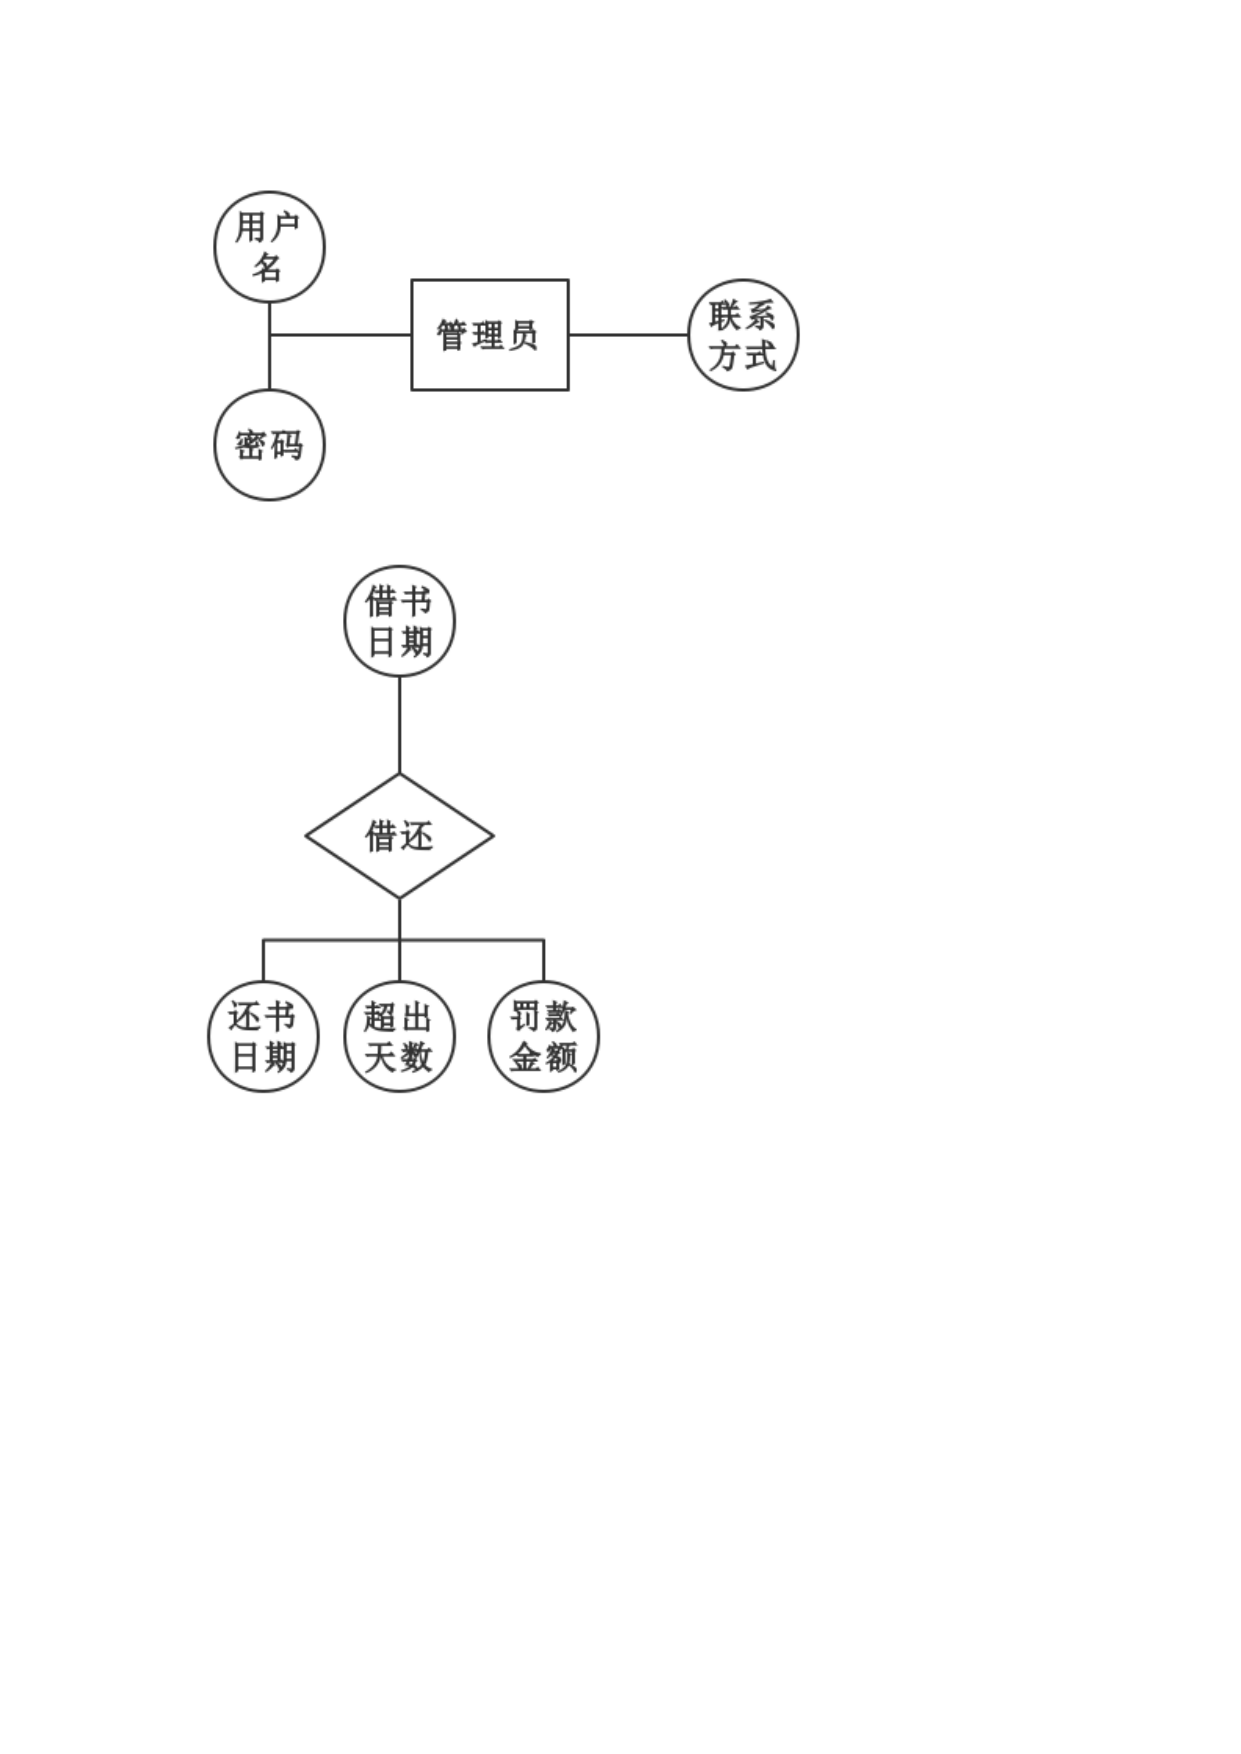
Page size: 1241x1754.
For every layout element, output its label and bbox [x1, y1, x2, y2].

picture [187, 162, 836, 530]
picture [187, 552, 627, 1123]
